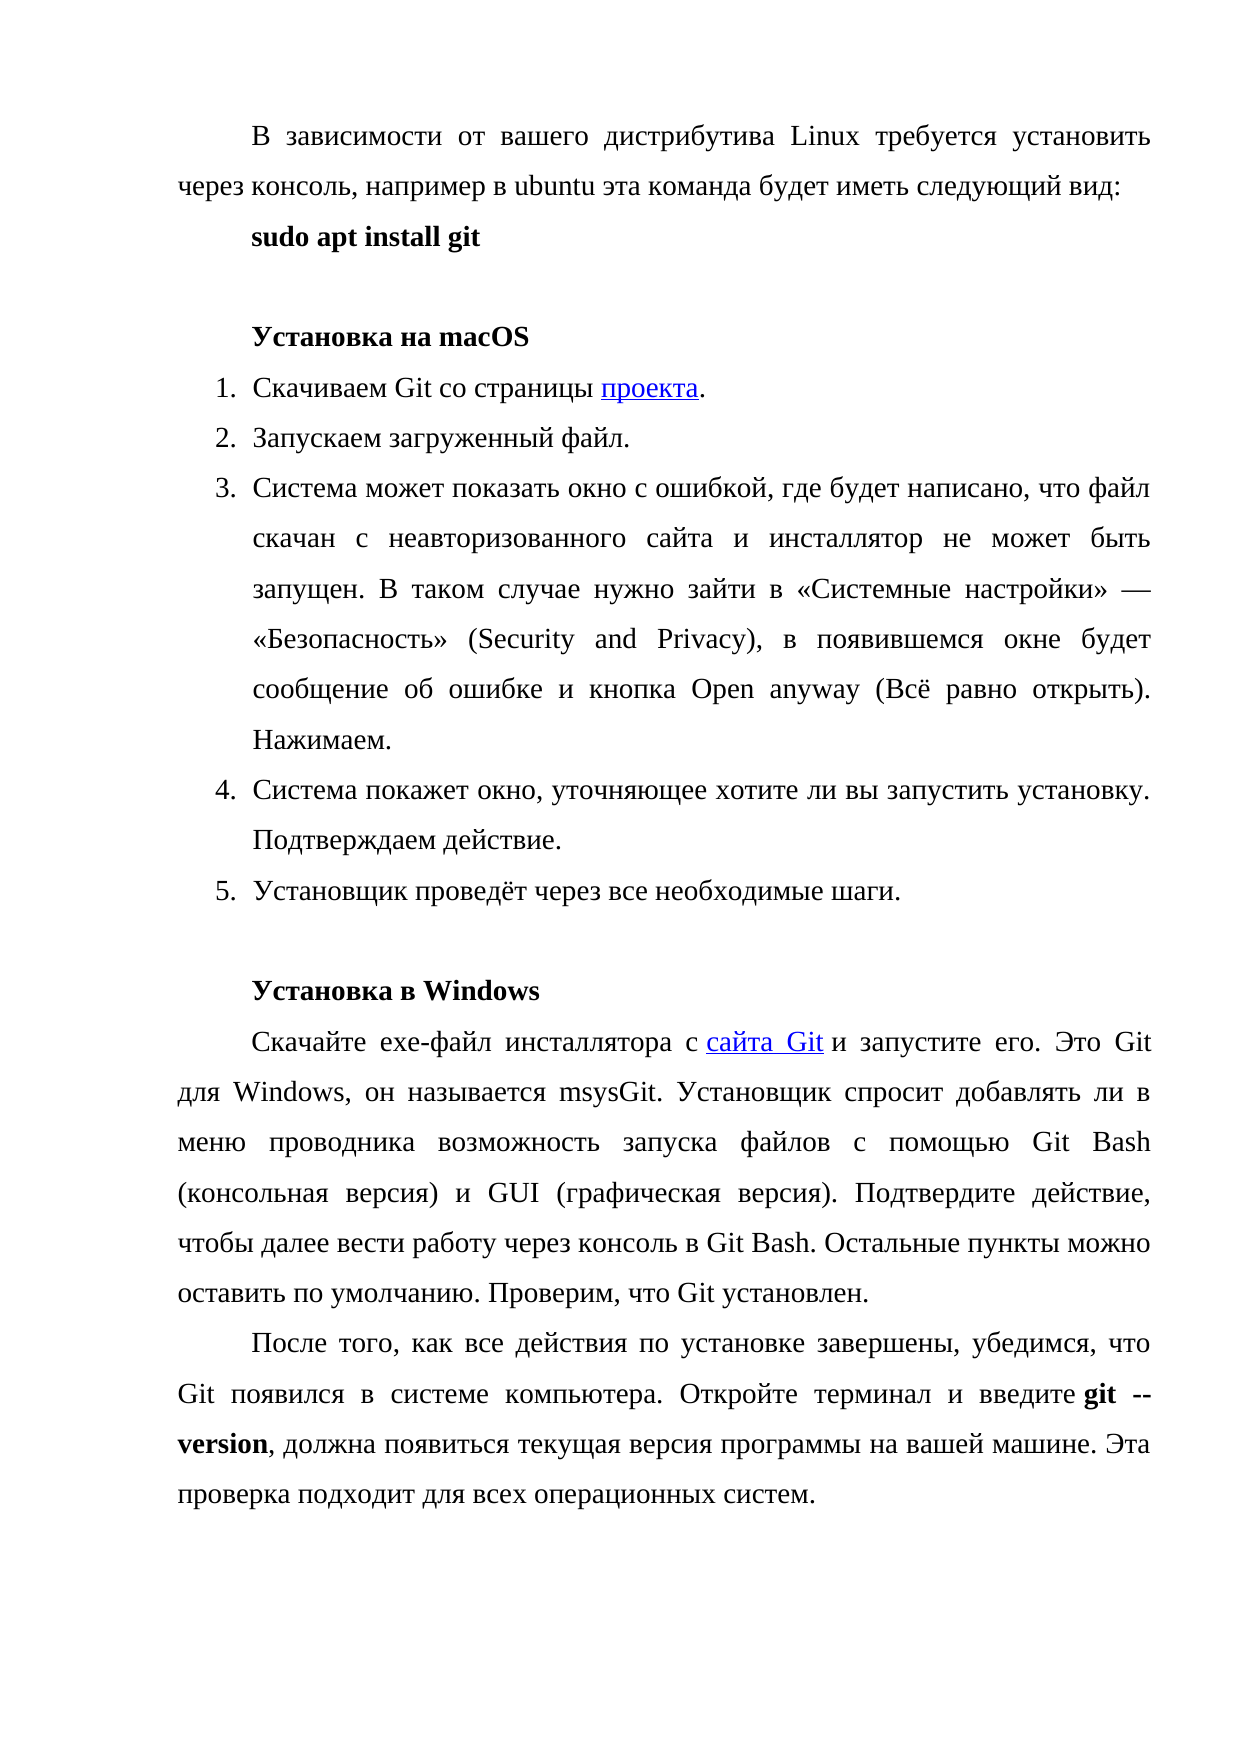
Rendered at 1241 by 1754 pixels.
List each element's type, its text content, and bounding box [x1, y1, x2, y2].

text В зависимости от вашего дистрибутива Linux требуется установить через консоль, например в ubuntu эта команда будет иметь следующий вид: [177, 118, 1152, 202]
text Установка в Windows [177, 973, 1152, 1007]
text sudo apt install git [177, 219, 1152, 252]
text Установка на macOS [177, 319, 1152, 353]
list Установщик проведёт через все необходимые шаги. [215, 873, 1152, 906]
list Запускаем загруженный файл. [215, 420, 1152, 453]
list Система покажет окно, уточняющее хотите ли вы запустить установку. Подтверждаем действие. [215, 772, 1152, 856]
text Скачайте exe-файл инсталлятора с сайта Git и запустите его. Это Git для Windows, он называется msysGit. Установщик спросит добавлять ли в меню проводника возможность запуска файлов с помощью Git Bash (консольная версия) и GUI (графическая версия). Подтвердите действие, чтобы далее вести работу через консоль в Git Bash. Остальные пункты можно оставить по умолчанию. Проверим, что Git установлен. [177, 1024, 1152, 1309]
list Система может показать окно с ошибкой, где будет написано, что файл скачан с неавторизованного сайта и инсталлятор не может быть запущен. В таком случае нужно зайти в «Системные настройки» — «Безопасность» (Security and Privacy), в появившемся окне будет сообщение об ошибке и кнопка Open anyway (Всё равно открыть). Нажимаем. [215, 470, 1152, 755]
list Скачиваем Git со страницы проекта. [215, 370, 1152, 403]
text После того, как все действия по установке завершены, убедимся, что Git появился в системе компьютера. Откройте терминал и введите git --version, должна появиться текущая версия программы на вашей машине. Эта проверка подходит для всех операционных систем. [177, 1326, 1152, 1510]
